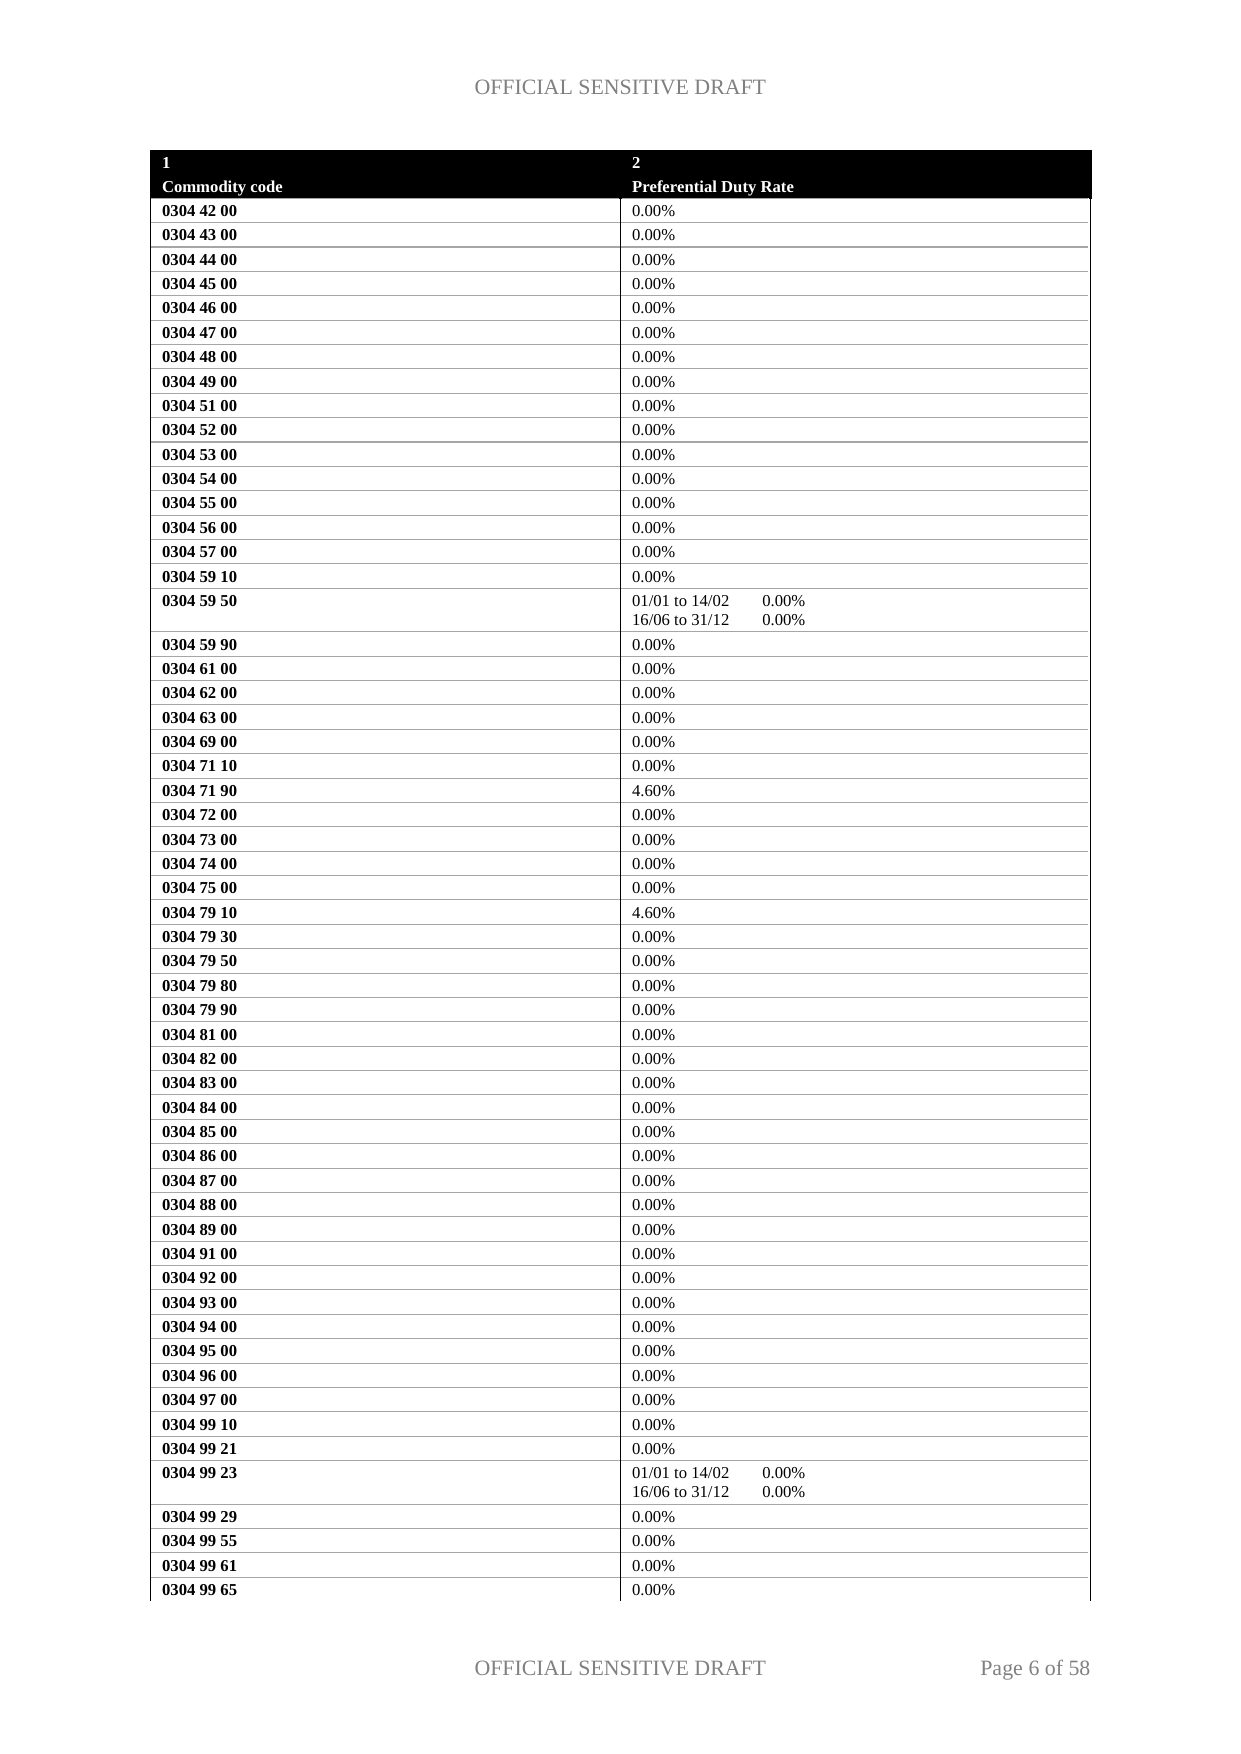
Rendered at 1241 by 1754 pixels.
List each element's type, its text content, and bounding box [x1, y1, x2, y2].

table_cell 0304 61 00 [151, 657, 620, 680]
table_cell 0304 85 00 [151, 1120, 620, 1143]
table_cell 0.00% [621, 246, 1090, 271]
table_cell 0.00% [621, 320, 1090, 344]
table_cell 0.00% [621, 1143, 1090, 1167]
table_cell 0304 87 00 [151, 1169, 620, 1192]
table_cell 0.00% [621, 875, 1090, 899]
table_cell 0.00% [621, 1094, 1090, 1119]
table_cell 0.00% [621, 393, 1090, 417]
table_cell 0.00% [621, 1192, 1090, 1216]
table_cell 0304 99 21 [151, 1437, 620, 1460]
table_cell 0304 93 00 [151, 1290, 620, 1314]
table_cell 0304 79 90 [151, 998, 620, 1021]
table_cell 0.00% [621, 417, 1090, 441]
table_cell 0304 99 61 [151, 1553, 620, 1577]
table_cell 0304 75 00 [151, 876, 620, 899]
table_cell 0.00% [621, 1241, 1090, 1265]
table_cell 0304 79 80 [151, 974, 620, 997]
table_cell 0304 54 00 [151, 467, 620, 490]
table_cell 0304 79 10 [151, 900, 620, 924]
table_cell 0304 81 00 [151, 1022, 620, 1046]
table_cell 0304 88 00 [151, 1193, 620, 1216]
table_cell 0.00% [621, 539, 1090, 563]
table_cell 0304 57 00 [151, 540, 620, 563]
table_cell 0.00% [621, 1363, 1090, 1387]
table_cell 0.00% [621, 368, 1090, 393]
table_cell 0304 44 00 [151, 248, 620, 271]
table_cell 0.00% [621, 1168, 1090, 1192]
table_cell 0.00% [621, 1577, 1090, 1601]
table_cell 0.00% [621, 1289, 1090, 1314]
table_cell 0304 71 90 [151, 779, 620, 802]
table_cell 0304 83 00 [151, 1071, 620, 1094]
table_cell 0.00% [621, 851, 1090, 875]
table_cell 0304 46 00 [151, 296, 620, 319]
table_cell 0.00% [621, 271, 1090, 295]
table_cell 0304 89 00 [151, 1217, 620, 1241]
table_cell 0304 51 00 [151, 394, 620, 417]
table_cell 0.00% [621, 198, 1090, 222]
table_cell 0.00% [621, 631, 1090, 656]
table_cell Commodity code [151, 174, 619, 198]
table_cell 0.00% [621, 1552, 1090, 1577]
table_cell 0.00% [621, 1387, 1090, 1411]
table_cell 01/01 to 14/02 0.00% 16/06 to 31/12 0.00% [621, 1460, 1090, 1503]
table_cell 0.00% [621, 973, 1090, 997]
table_cell 0.00% [621, 441, 1090, 466]
table_cell 0.00% [621, 466, 1090, 490]
table_cell 0304 69 00 [151, 730, 620, 753]
table_cell 0.00% [621, 1119, 1090, 1143]
table_cell 0.00% [621, 826, 1090, 851]
table_cell 0.00% [621, 704, 1090, 729]
table_cell 0304 43 00 [151, 223, 620, 246]
table_cell 0.00% [621, 1070, 1090, 1094]
table_cell 0304 99 29 [151, 1505, 620, 1528]
table_cell 0304 97 00 [151, 1388, 620, 1411]
table_cell 0304 73 00 [151, 827, 620, 851]
table_cell 0304 53 00 [151, 443, 620, 466]
table_cell 0304 94 00 [151, 1315, 620, 1338]
table_cell 0304 96 00 [151, 1364, 620, 1387]
table_cell 0304 74 00 [151, 852, 620, 875]
table_cell 0.00% [621, 753, 1090, 777]
table_cell Preferential Duty Rate [622, 174, 1089, 198]
table_cell 0304 48 00 [151, 345, 620, 368]
table_cell 0304 63 00 [151, 705, 620, 729]
table_cell 0304 95 00 [151, 1339, 620, 1362]
table_cell 0304 79 30 [151, 925, 620, 948]
table_cell 0304 52 00 [151, 418, 620, 441]
table_cell 0304 71 10 [151, 754, 620, 777]
table_cell 0304 92 00 [151, 1266, 620, 1289]
table_cell 0.00% [621, 997, 1090, 1021]
table_cell 0.00% [621, 1338, 1090, 1362]
table_cell 0304 72 00 [151, 803, 620, 826]
table_cell 0.00% [621, 1216, 1090, 1241]
table_cell 0304 99 65 [151, 1578, 620, 1601]
table_cell 0.00% [621, 1528, 1090, 1552]
table_cell 0.00% [621, 1021, 1090, 1046]
table_cell 0.00% [621, 490, 1090, 514]
table_cell 0304 62 00 [151, 681, 620, 704]
table_cell 0.00% [621, 222, 1090, 246]
table_cell 0304 56 00 [151, 516, 620, 539]
table_cell 4.60% [621, 899, 1090, 924]
table_cell 0.00% [621, 948, 1090, 972]
table_cell 0304 59 50 [151, 589, 620, 631]
table_cell 0304 99 10 [151, 1412, 620, 1436]
table_cell 4.60% [621, 778, 1090, 802]
table_cell 0304 42 00 [151, 199, 620, 222]
table_cell 0.00% [621, 680, 1090, 704]
table_cell 0304 99 23 [151, 1461, 620, 1503]
table_cell 0.00% [621, 1265, 1090, 1289]
table_cell 0304 86 00 [151, 1144, 620, 1167]
table_cell 0.00% [621, 729, 1090, 753]
table_cell 0.00% [621, 344, 1090, 368]
table_cell 0304 79 50 [151, 949, 620, 972]
table_cell 0.00% [621, 1046, 1090, 1070]
table_cell 0.00% [621, 1504, 1090, 1528]
table_cell 0.00% [621, 802, 1090, 826]
table_cell 0.00% [621, 295, 1090, 319]
table_cell 0.00% [621, 656, 1090, 680]
table_cell 0304 99 55 [151, 1529, 620, 1552]
table_cell 0.00% [621, 1411, 1090, 1436]
table_cell 0.00% [621, 1436, 1090, 1460]
table_cell 0304 49 00 [151, 369, 620, 393]
table_cell 0.00% [621, 563, 1090, 588]
table_cell 0.00% [621, 1314, 1090, 1338]
table_cell 01/01 to 14/02 0.00% 16/06 to 31/12 0.00% [621, 588, 1090, 631]
table_cell 0304 91 00 [151, 1242, 620, 1265]
table_cell 0.00% [621, 924, 1090, 948]
table_header 2 [622, 151, 1089, 174]
table_cell 0304 59 90 [151, 632, 620, 656]
table_cell 0.00% [621, 515, 1090, 539]
table_cell 0304 59 10 [151, 564, 620, 588]
table_cell 0304 45 00 [151, 272, 620, 295]
table_header 1 [151, 151, 619, 174]
table_cell 0304 55 00 [151, 491, 620, 514]
table_cell 0304 84 00 [151, 1095, 620, 1119]
table_cell 0304 47 00 [151, 321, 620, 344]
table_cell 0304 82 00 [151, 1047, 620, 1070]
